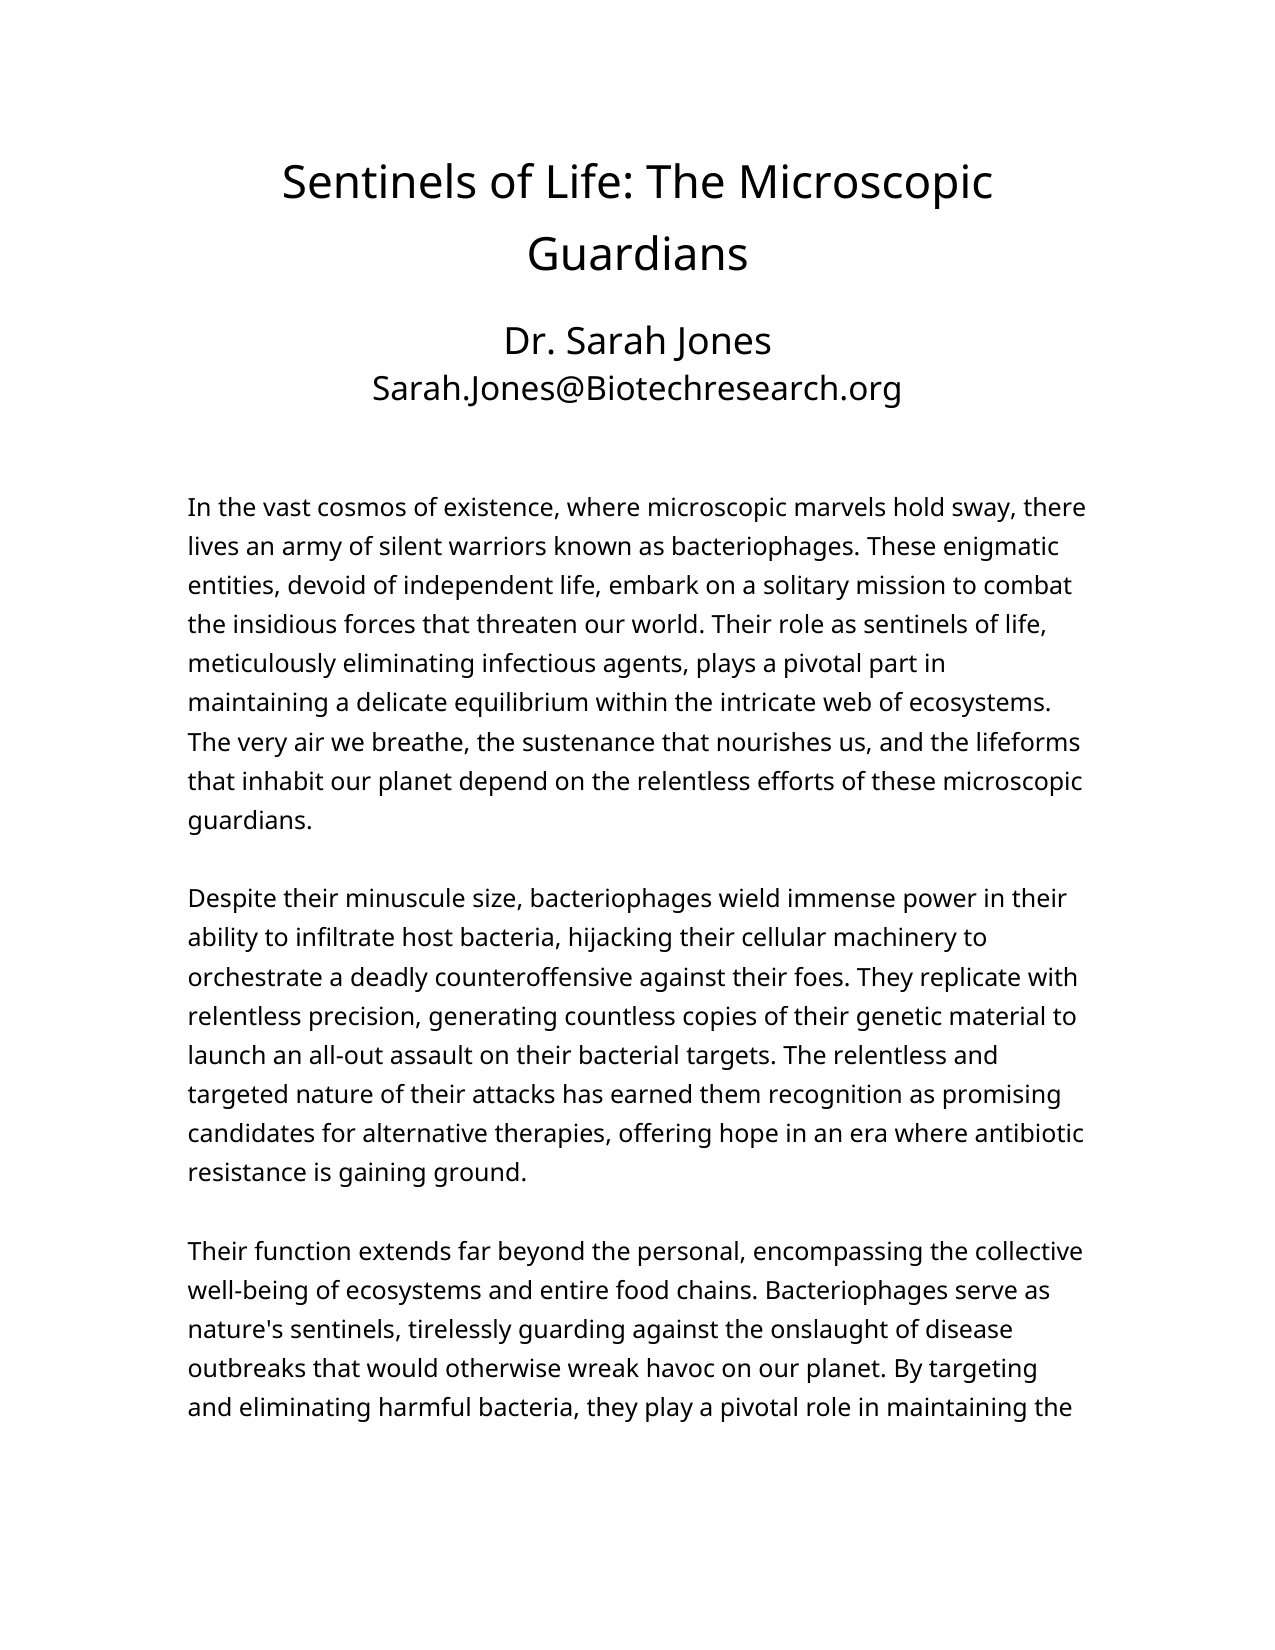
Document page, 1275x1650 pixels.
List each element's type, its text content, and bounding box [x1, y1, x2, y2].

text Dr. Sarah Jones [187, 314, 1087, 365]
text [187, 489, 1087, 1424]
text Sentinels of Life: The Microscopic Guardians [187, 150, 1087, 284]
text Sarah.Jones@Biotechresearch.org [187, 365, 1087, 411]
